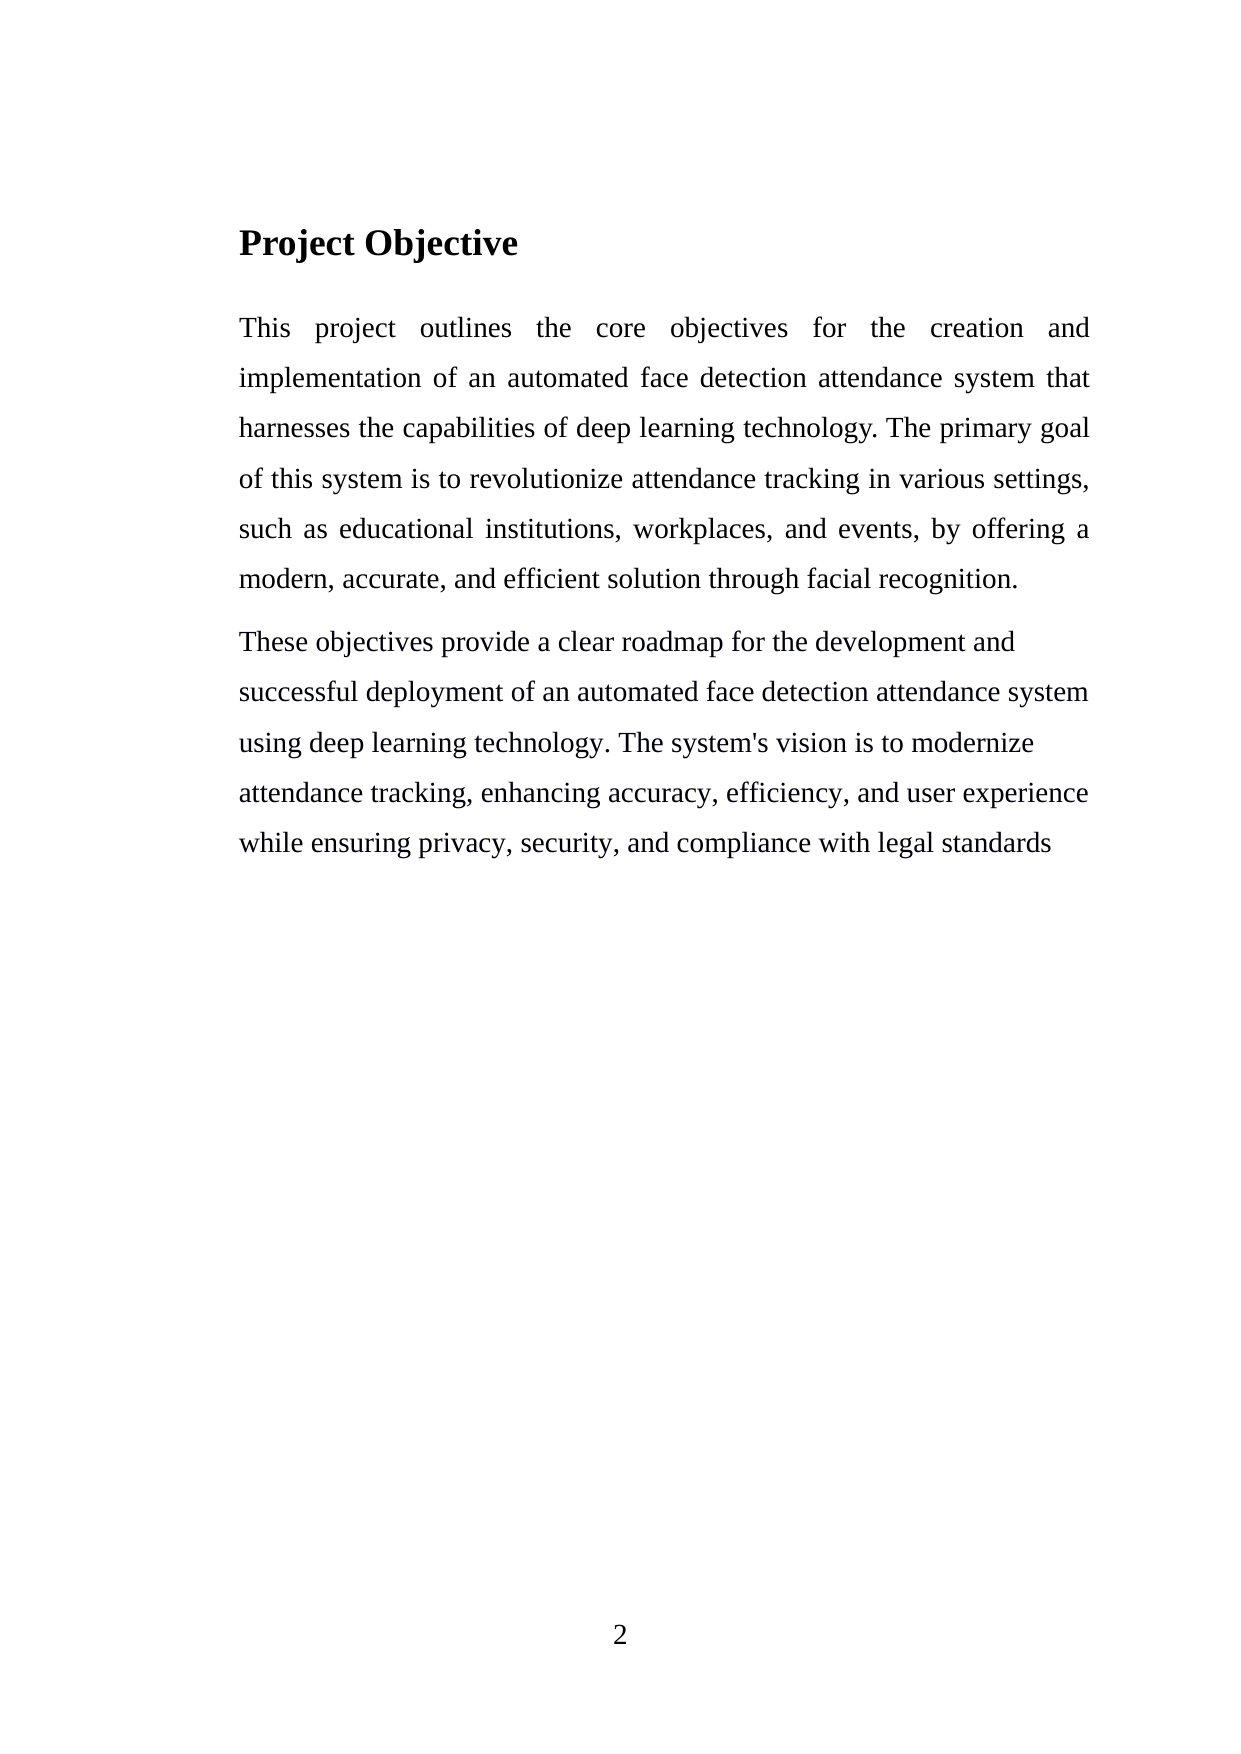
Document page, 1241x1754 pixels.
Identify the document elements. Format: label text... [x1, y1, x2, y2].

text These objectives provide a clear roadmap for the development and successful deployment of an automated face detection attendance system using deep learning technology. The system's vision is to modernize attendance tracking, enhancing accuracy, efficiency, and user experience while ensuring privacy, security, and compliance with legal standards [238, 624, 1091, 859]
text Project Objective [238, 220, 1091, 263]
text This project outlines the core objectives for the creation and implementation of an automated face detection attendance system that harnesses the capabilities of deep learning technology. The primary goal of this system is to revolutionize attendance tracking in various settings, such as educational institutions, workplaces, and events, by offering a modern, accurate, and efficient solution through facial recognition. [238, 310, 1091, 595]
